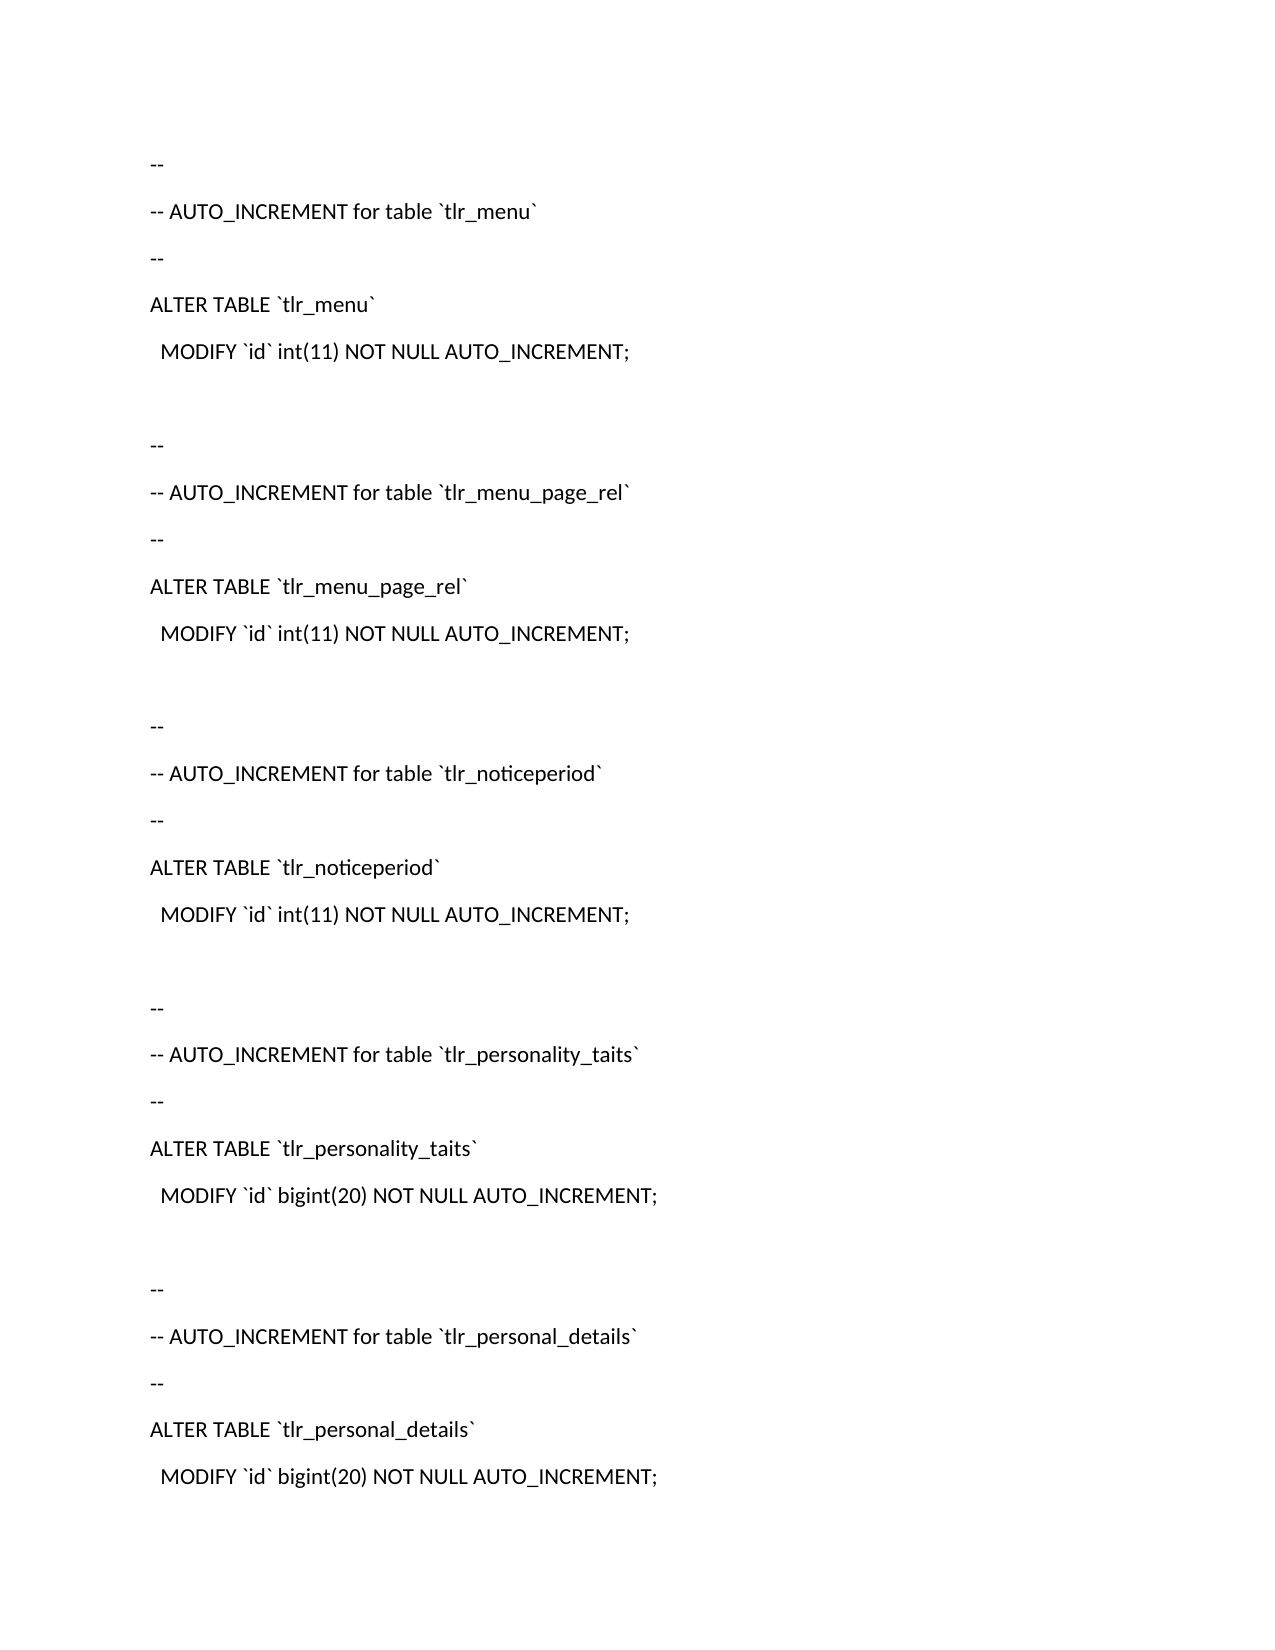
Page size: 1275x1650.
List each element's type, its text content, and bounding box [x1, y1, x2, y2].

text -- AUTO_INCREMENT for table `tlr_noticeperiod` [150, 759, 1125, 787]
text -- AUTO_INCREMENT for table `tlr_personal_details` [150, 1322, 1125, 1350]
text ALTER TABLE `tlr_noticeperiod` [150, 853, 1125, 881]
text MODIFY `id` bigint(20) NOT NULL AUTO_INCREMENT; [150, 1462, 1125, 1491]
text -- [150, 244, 1125, 272]
text ALTER TABLE `tlr_personality_taits` [150, 1134, 1125, 1162]
text -- AUTO_INCREMENT for table `tlr_menu` [150, 197, 1125, 225]
text MODIFY `id` int(11) NOT NULL AUTO_INCREMENT; [150, 900, 1125, 928]
text -- [150, 431, 1125, 459]
text -- [150, 1369, 1125, 1397]
text -- AUTO_INCREMENT for table `tlr_menu_page_rel` [150, 478, 1125, 506]
text MODIFY `id` int(11) NOT NULL AUTO_INCREMENT; [150, 619, 1125, 647]
text MODIFY `id` int(11) NOT NULL AUTO_INCREMENT; [150, 337, 1125, 366]
text MODIFY `id` bigint(20) NOT NULL AUTO_INCREMENT; [150, 1181, 1125, 1209]
text -- [150, 525, 1125, 553]
text ALTER TABLE `tlr_menu` [150, 291, 1125, 319]
text ALTER TABLE `tlr_personal_details` [150, 1416, 1125, 1444]
text -- [150, 712, 1125, 741]
text -- AUTO_INCREMENT for table `tlr_personality_taits` [150, 1041, 1125, 1069]
text ALTER TABLE `tlr_menu_page_rel` [150, 572, 1125, 600]
text -- [150, 150, 1125, 178]
text -- [150, 1275, 1125, 1303]
text -- [150, 806, 1125, 834]
text -- [150, 994, 1125, 1022]
text -- [150, 1087, 1125, 1116]
